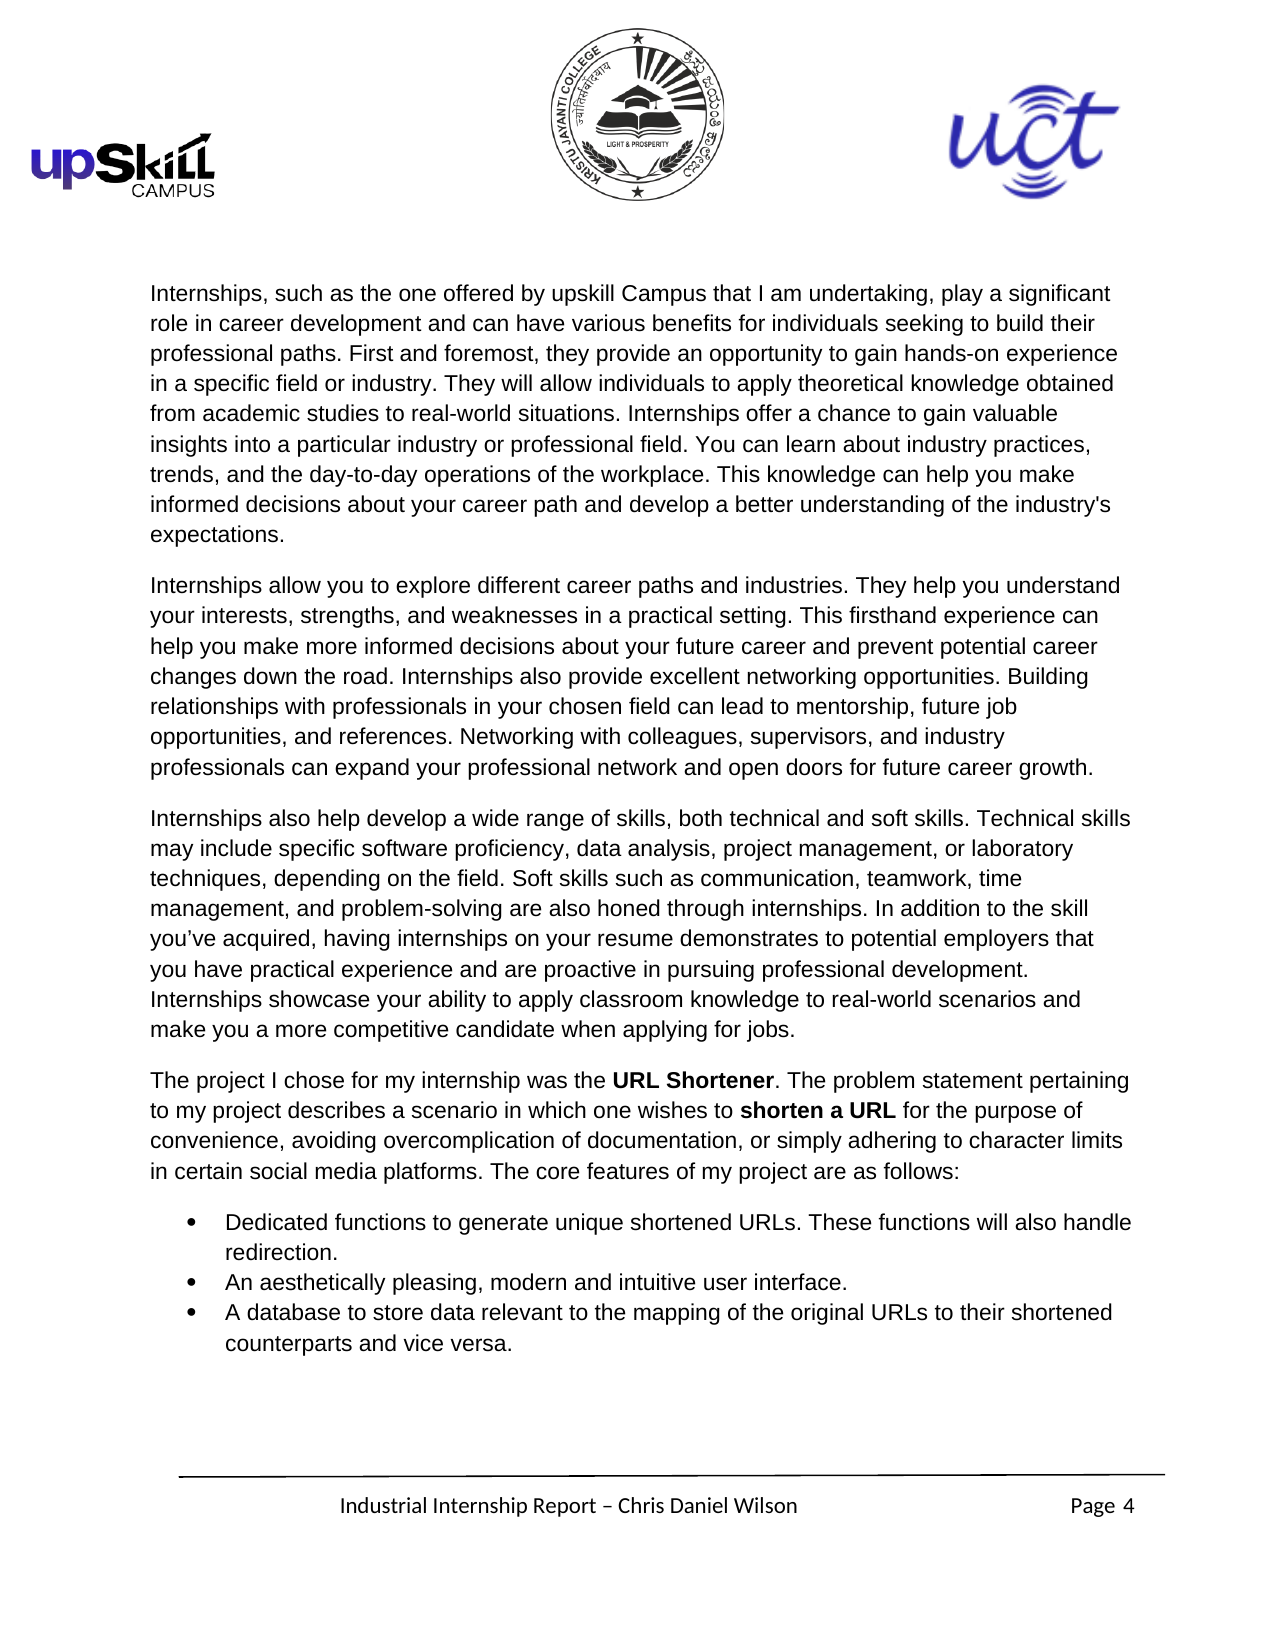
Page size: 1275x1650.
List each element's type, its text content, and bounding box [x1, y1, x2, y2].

picture [946, 75, 1125, 201]
text Internships allow you to explore different career paths and industries. They help you understand your interests, strengths, and weaknesses in a practical setting. This firsthand experience can help you make more informed decisions about your future career and prevent potential career changes down the road. Internships also provide excellent networking opportunities. Building relationships with professionals in your chosen field can lead to mentorship, future job opportunities, and references. Networking with colleagues, supervisors, and industry professionals can expand your professional network and open doors for future career growth. [150, 572, 1134, 780]
list An aesthetically pleasing, modern and intuitive user interface. [187, 1269, 1134, 1296]
list Dedicated functions to generate unique shortened URLs. These functions will also handle redirection. [187, 1209, 1134, 1265]
picture [550, 28, 725, 201]
text Internships also help develop a wide range of skills, both technical and soft skills. Technical skills may include specific software proficiency, data analysis, project management, or laboratory techniques, depending on the field. Soft skills such as communication, teamwork, time management, and problem-solving are also honed through internships. In addition to the skill you’ve acquired, having internships on your resume demonstrates to potential employers that you have practical experience and are proactive in pursuing professional development. Internships showcase your ability to apply classroom knowledge to real-world scenarios and make you a more competitive candidate when applying for jobs. [150, 804, 1134, 1042]
list A database to store data relevant to the mapping of the original URLs to their shortened counterparts and vice versa. [187, 1299, 1134, 1356]
text Internships, such as the one offered by upskill Campus that I am undertaking, play a significant role in career development and can have various benefits for individuals seeking to build their professional paths. First and foremost, they provide an opportunity to gain hands-on experience in a specific field or industry. They will allow individuals to apply theoretical knowledge obtained from academic studies to real-world situations. Internships offer a chance to gain valuable insights into a particular industry or professional field. You can learn about industry practices, trends, and the day-to-day operations of the workplace. This knowledge can help you make informed decisions about your career path and develop a better understanding of the industry's expectations. [150, 279, 1134, 548]
text The project I chose for my internship was the URL Shortener. The problem statement pertaining to my project describes a scenario in which one wishes to shorten a URL for the purpose of convenience, avoiding overcomplication of documentation, or simply adhering to character limits in certain social media platforms. The core features of my project are as follows: [150, 1067, 1134, 1184]
picture [0, 120, 246, 201]
